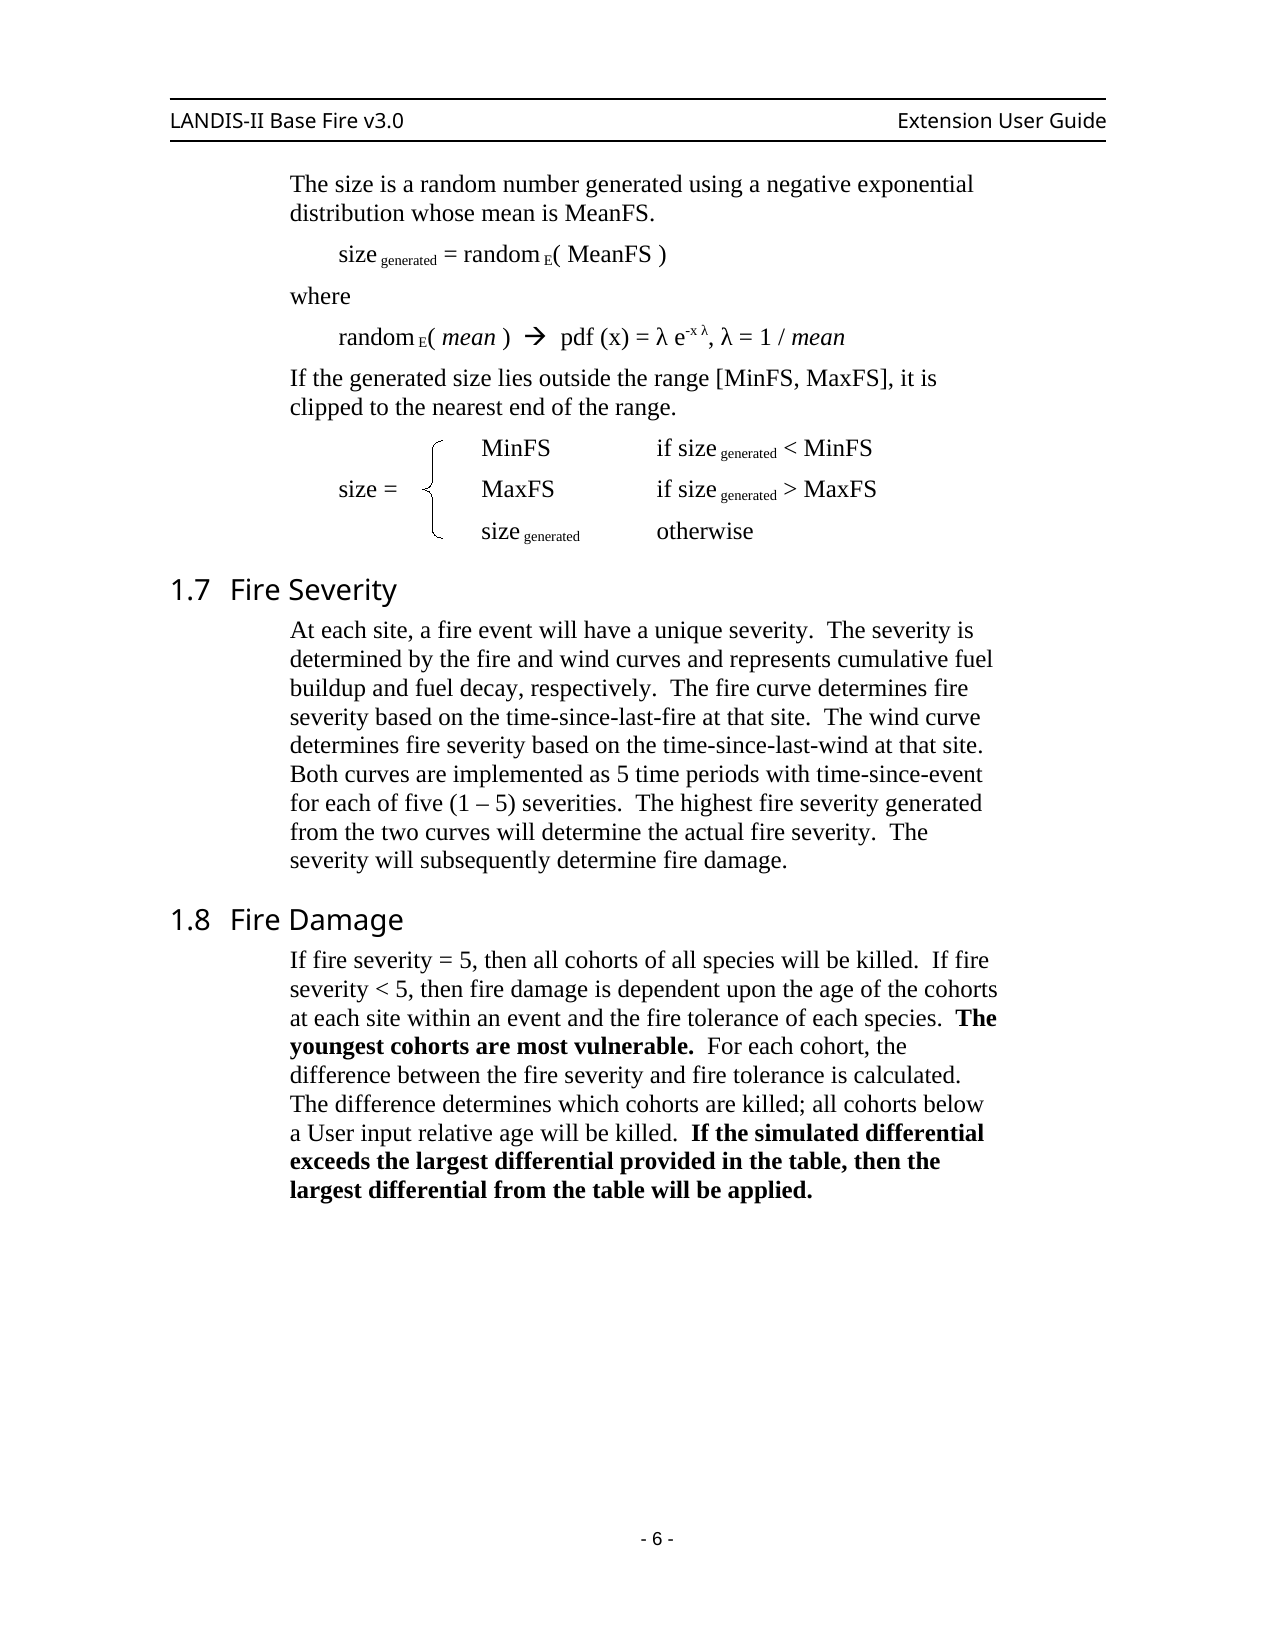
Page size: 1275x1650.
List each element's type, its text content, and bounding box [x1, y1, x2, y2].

text size generated = random E( MeanFS ) [338, 239, 1001, 268]
text where [289, 281, 1001, 309]
text MinFS if size generated < MinFS [338, 433, 1001, 462]
text At each site, a fire event will have a unique severity. The severity is determined by the fire and wind curves and represents cumulative fuel buildup and fuel decay, respectively. The fire curve determines fire severity based on the time-since-last-fire at that site. The wind curve determines fire severity based on the time-since-last-wind at that site. Both curves are implemented as 5 time periods with time-since-event for each of five (1 – 5) severities. The highest fire severity generated from the two curves will determine the actual fire severity. The severity will subsequently determine fire damage. [289, 615, 1001, 874]
text size generated otherwise [338, 516, 1001, 544]
text size = MaxFS if size generated > MaxFS [338, 474, 1001, 503]
text If the generated size lies outside the range [MinFS, MaxFS], it is clipped to the nearest end of the range. [289, 363, 1001, 421]
text random E( mean ) pdf (x) = λ e-x λ, λ = 1 / mean [338, 322, 1001, 351]
text The size is a random number generated using a negative exponential distribution whose mean is MeanFS. [289, 169, 1001, 227]
text If fire severity = 5, then all cohorts of all species will be killed. If fire severity < 5, then fire damage is dependent upon the age of the cohorts at each site within an event and the fire tolerance of each species. The youngest cohorts are most vulnerable. For each cohort, the difference between the fire severity and fire tolerance is calculated. The difference determines which cohorts are killed; all cohorts below a User input relative age will be killed. If the simulated differential exceeds the largest differential provided in the table, then the largest differential from the table will be applied. [289, 945, 1001, 1204]
subtitle Fire Damage [169, 899, 1106, 939]
subtitle Fire Severity [169, 569, 1106, 609]
